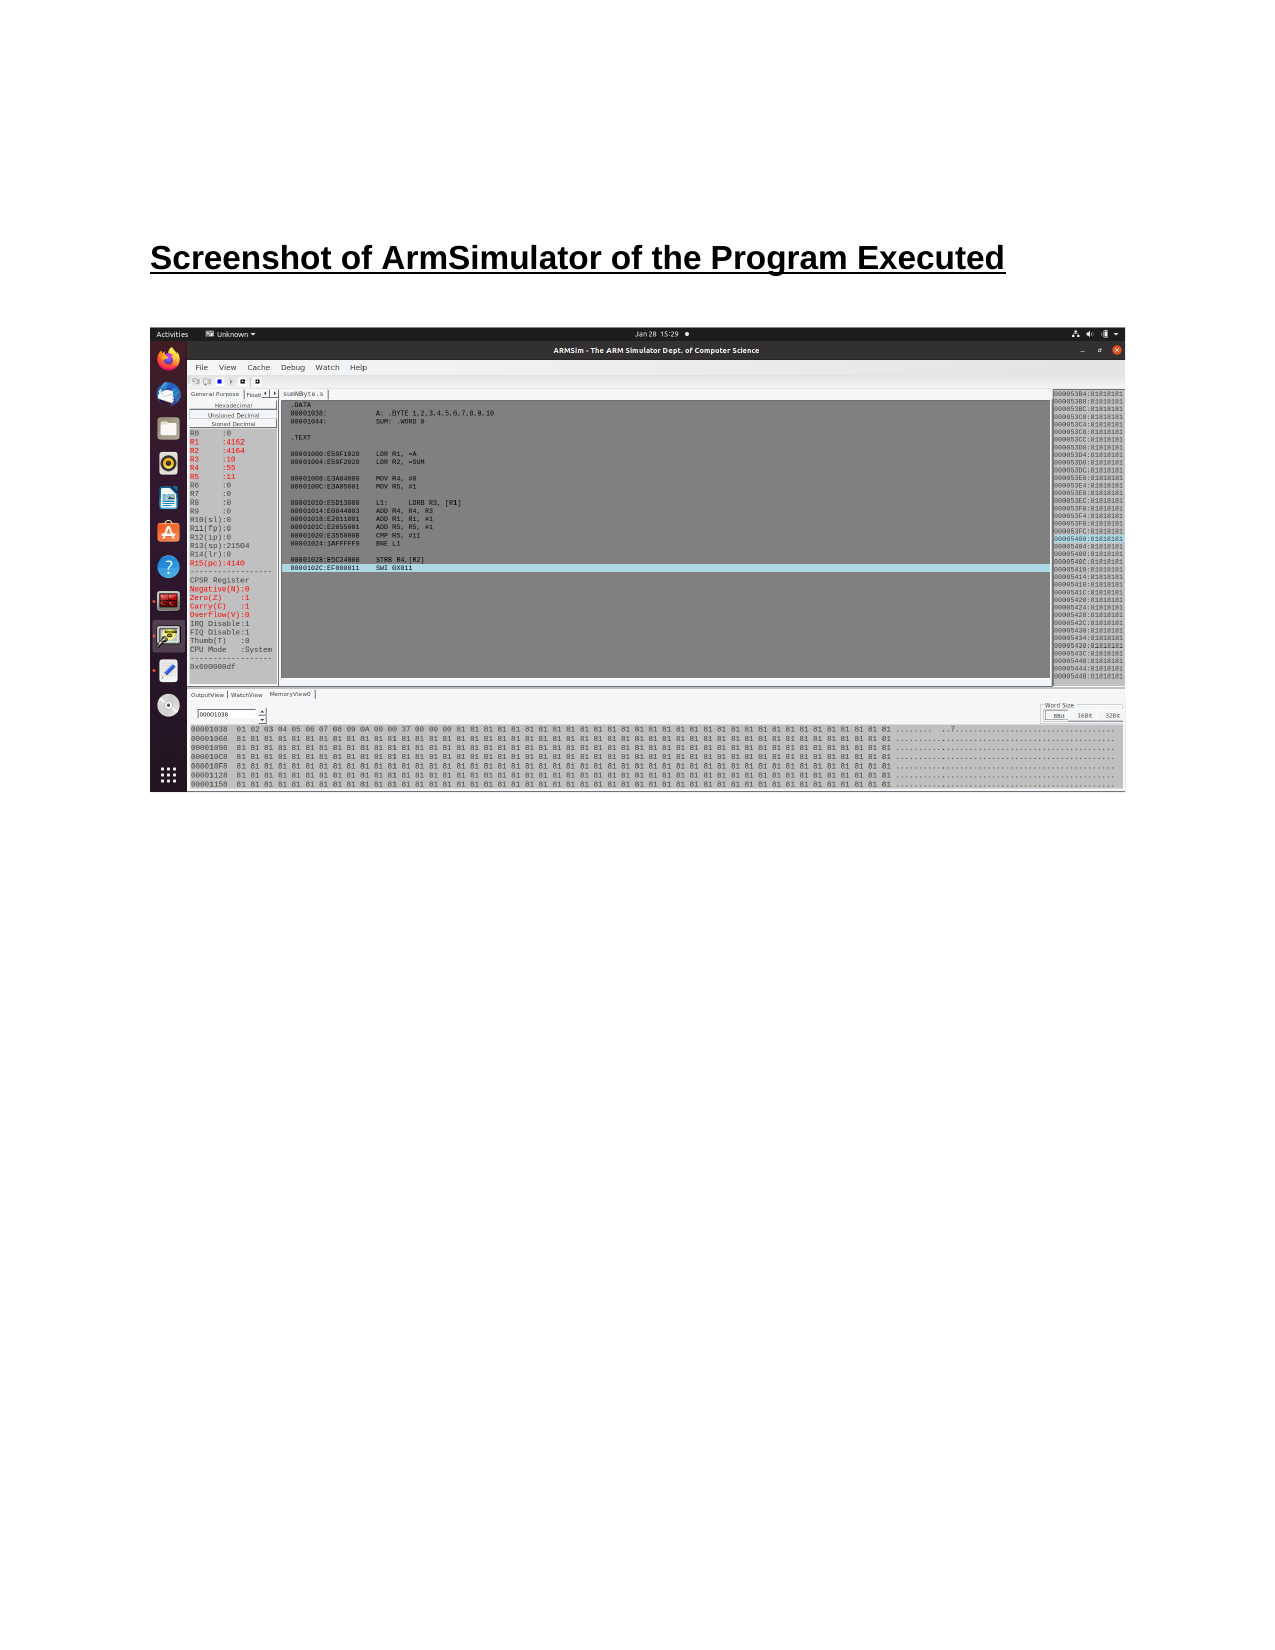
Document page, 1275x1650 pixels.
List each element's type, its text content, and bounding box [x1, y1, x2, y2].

picture [150, 326, 1125, 793]
text Screenshot of ArmSimulator of the Program Executed [150, 238, 1125, 277]
